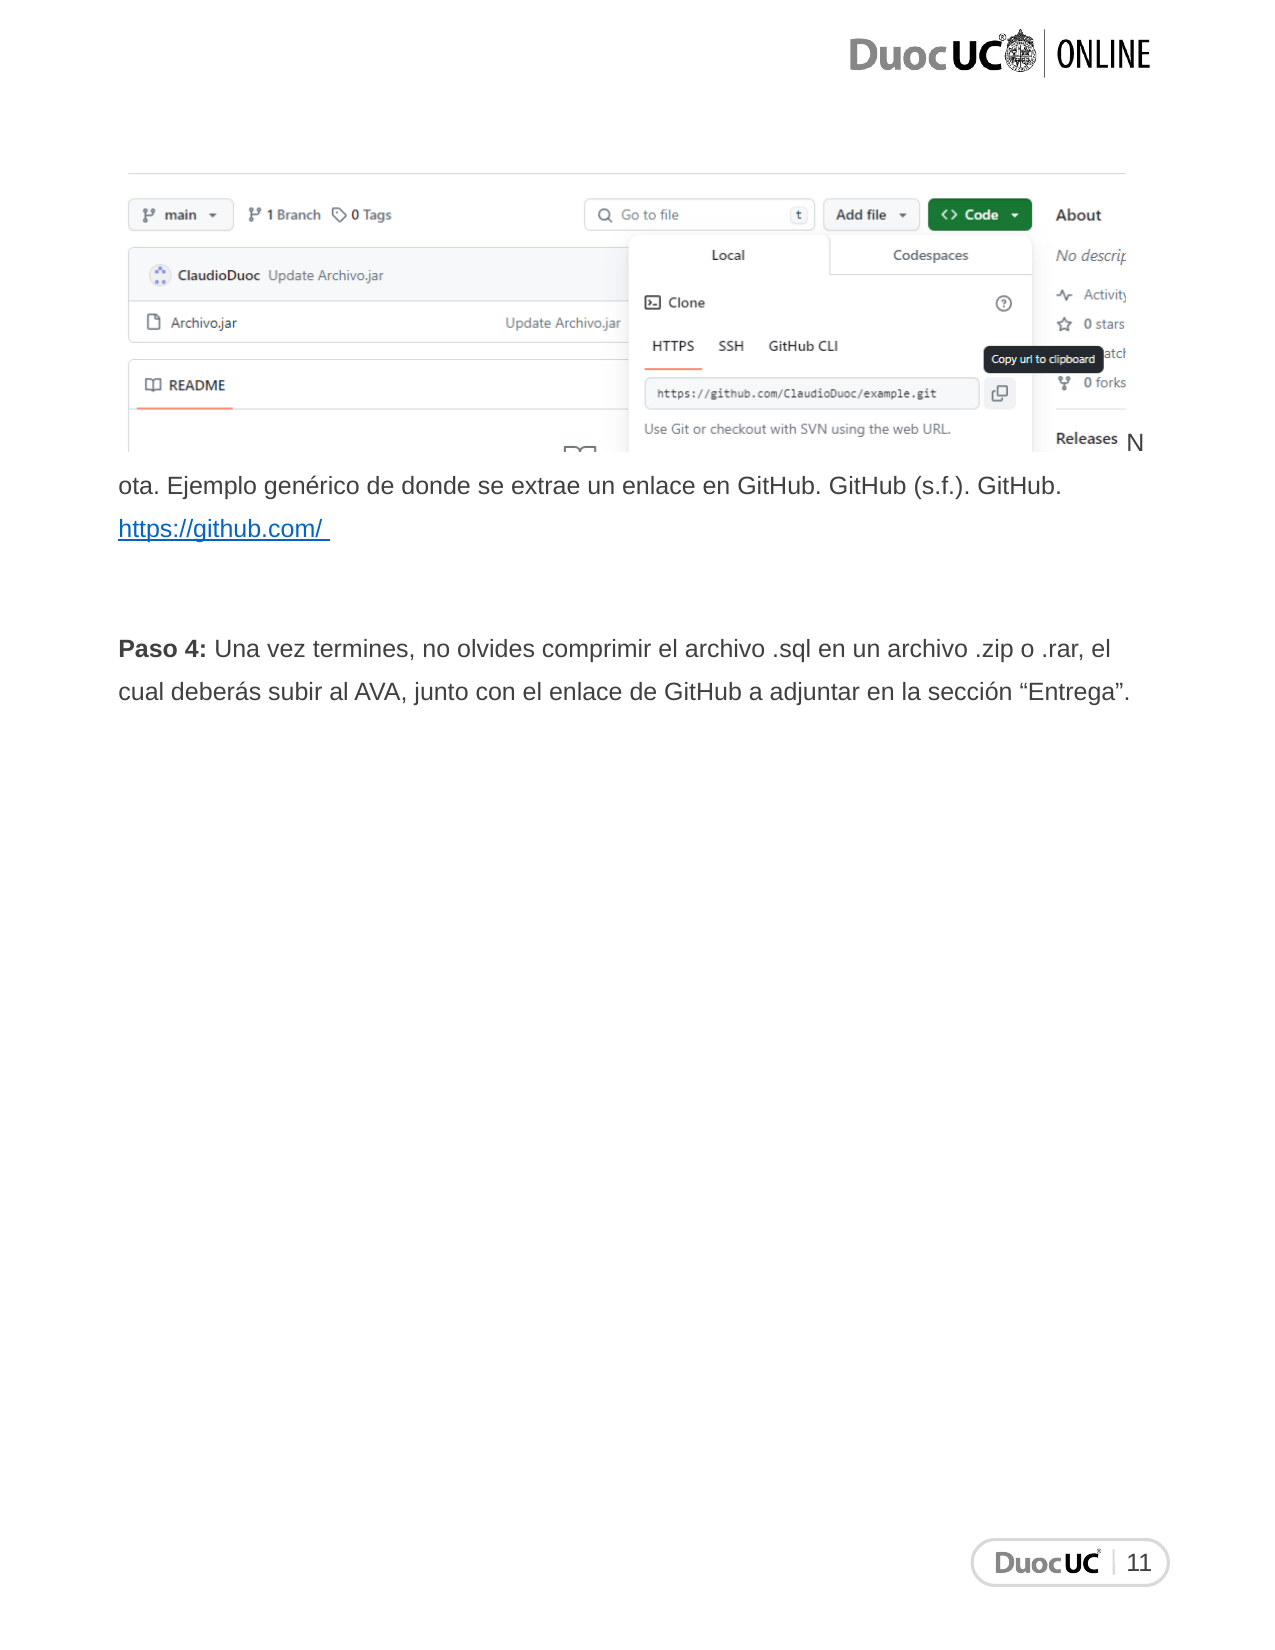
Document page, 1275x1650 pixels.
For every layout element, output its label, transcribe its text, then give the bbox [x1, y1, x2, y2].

picture [830, 3, 1170, 96]
text Paso 4: Una vez termines, no olvides comprimir el archivo .sql en un archivo .zip o .rar, el cual deberás subir al AVA, junto con el enlace de GitHub a adjuntar en la sección “Entrega”. [118, 634, 1152, 706]
picture [982, 1542, 1115, 1583]
picture [118, 162, 1126, 452]
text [118, 162, 1152, 543]
